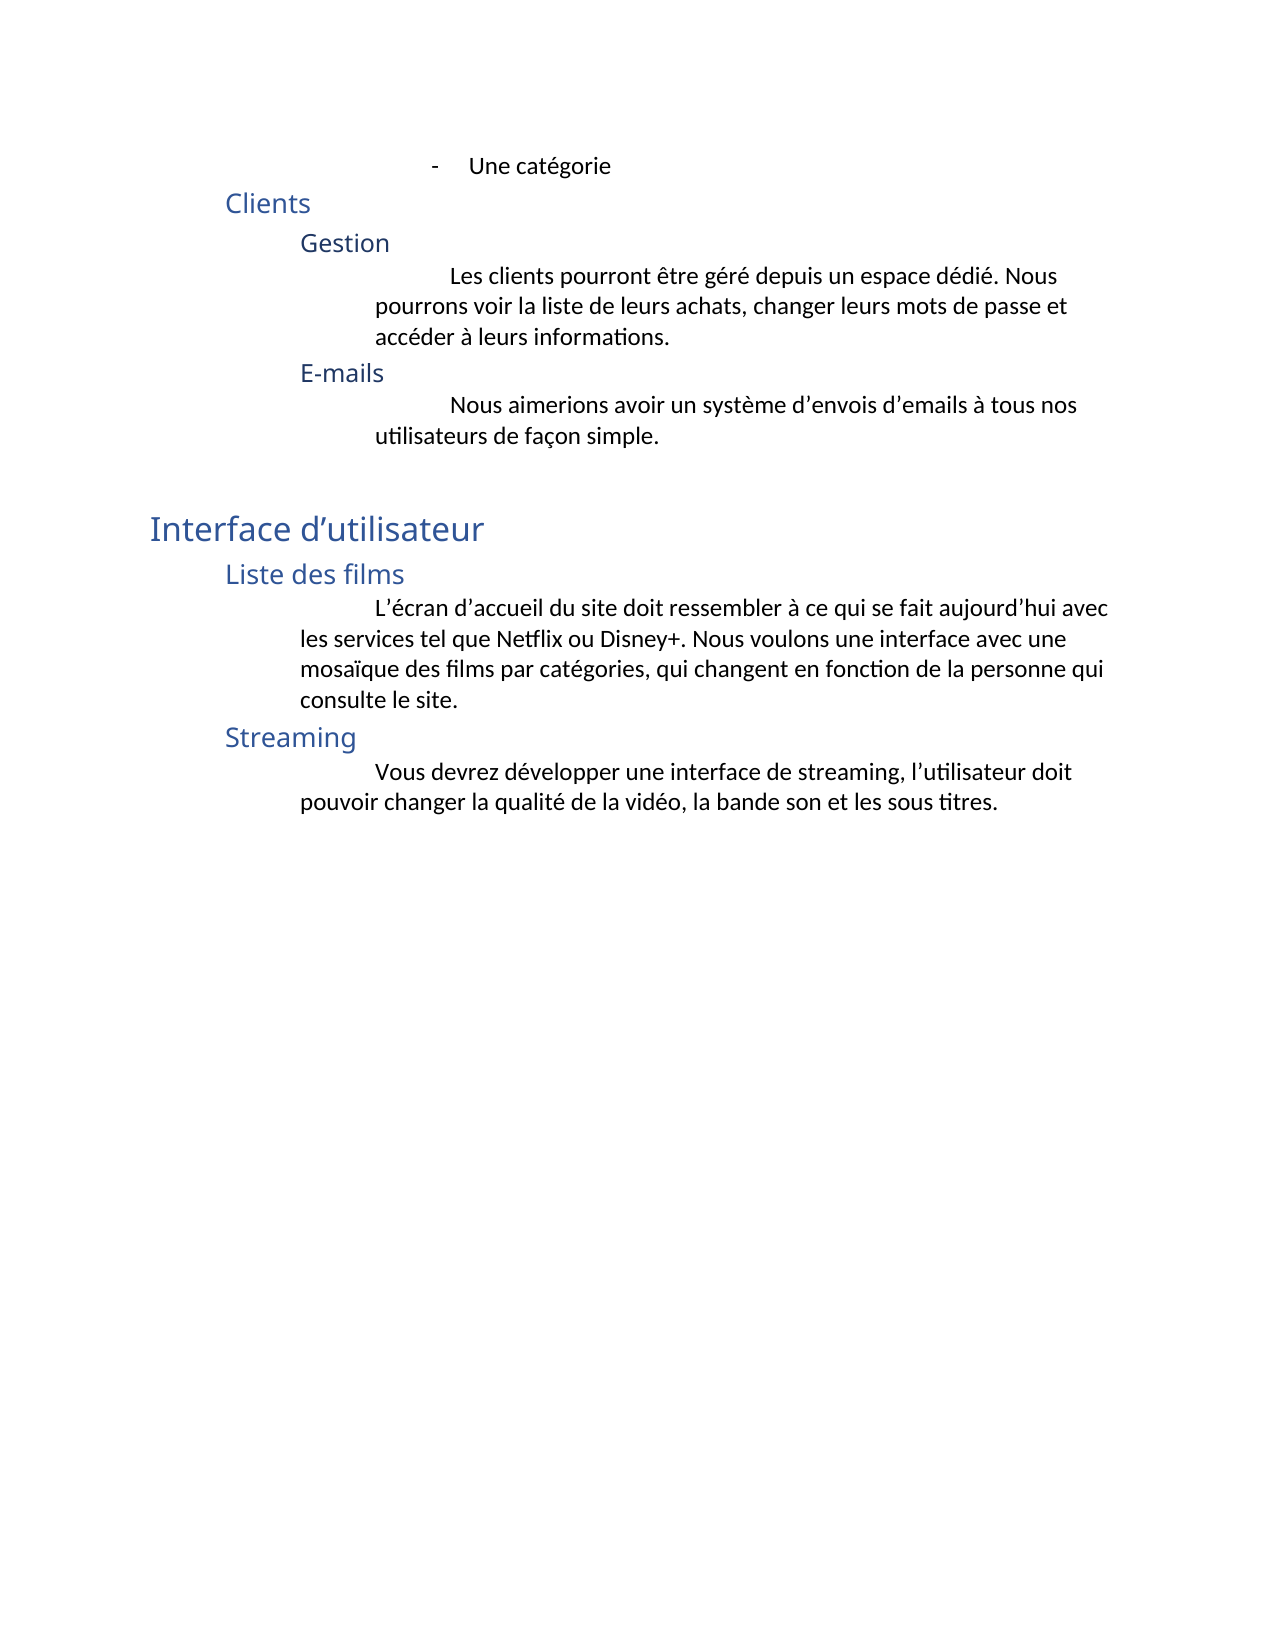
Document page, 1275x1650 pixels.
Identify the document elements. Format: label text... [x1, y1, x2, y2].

subtitle Clients [150, 185, 1125, 222]
subtitle Liste des films [150, 556, 1125, 593]
text L’écran d’accueil du site doit ressembler à ce qui se fait aujourd’hui avec les services tel que Netflix ou Disney+. Nous voulons une interface avec une mosaïque des films par catégories, qui changent en fonction de la personne qui consulte le site. [300, 593, 1125, 715]
subtitle E-mails [225, 356, 1125, 389]
list Une catégorie [431, 150, 1125, 181]
text Nous aimerions avoir un système d’envois d’emails à tous nos utilisateurs de façon simple. [375, 389, 1125, 451]
subtitle Gestion [225, 226, 1125, 260]
text Les clients pourront être géré depuis un espace dédié. Nous pourrons voir la liste de leurs achats, changer leurs mots de passe et accéder à leurs informations. [375, 260, 1125, 351]
subtitle Streaming [150, 719, 1125, 756]
text Vous devrez développer une interface de streaming, l’utilisateur doit pouvoir changer la qualité de la vidéo, la bande son et les sous titres. [300, 756, 1125, 817]
subtitle Interface d’utilisateur [150, 506, 1125, 552]
